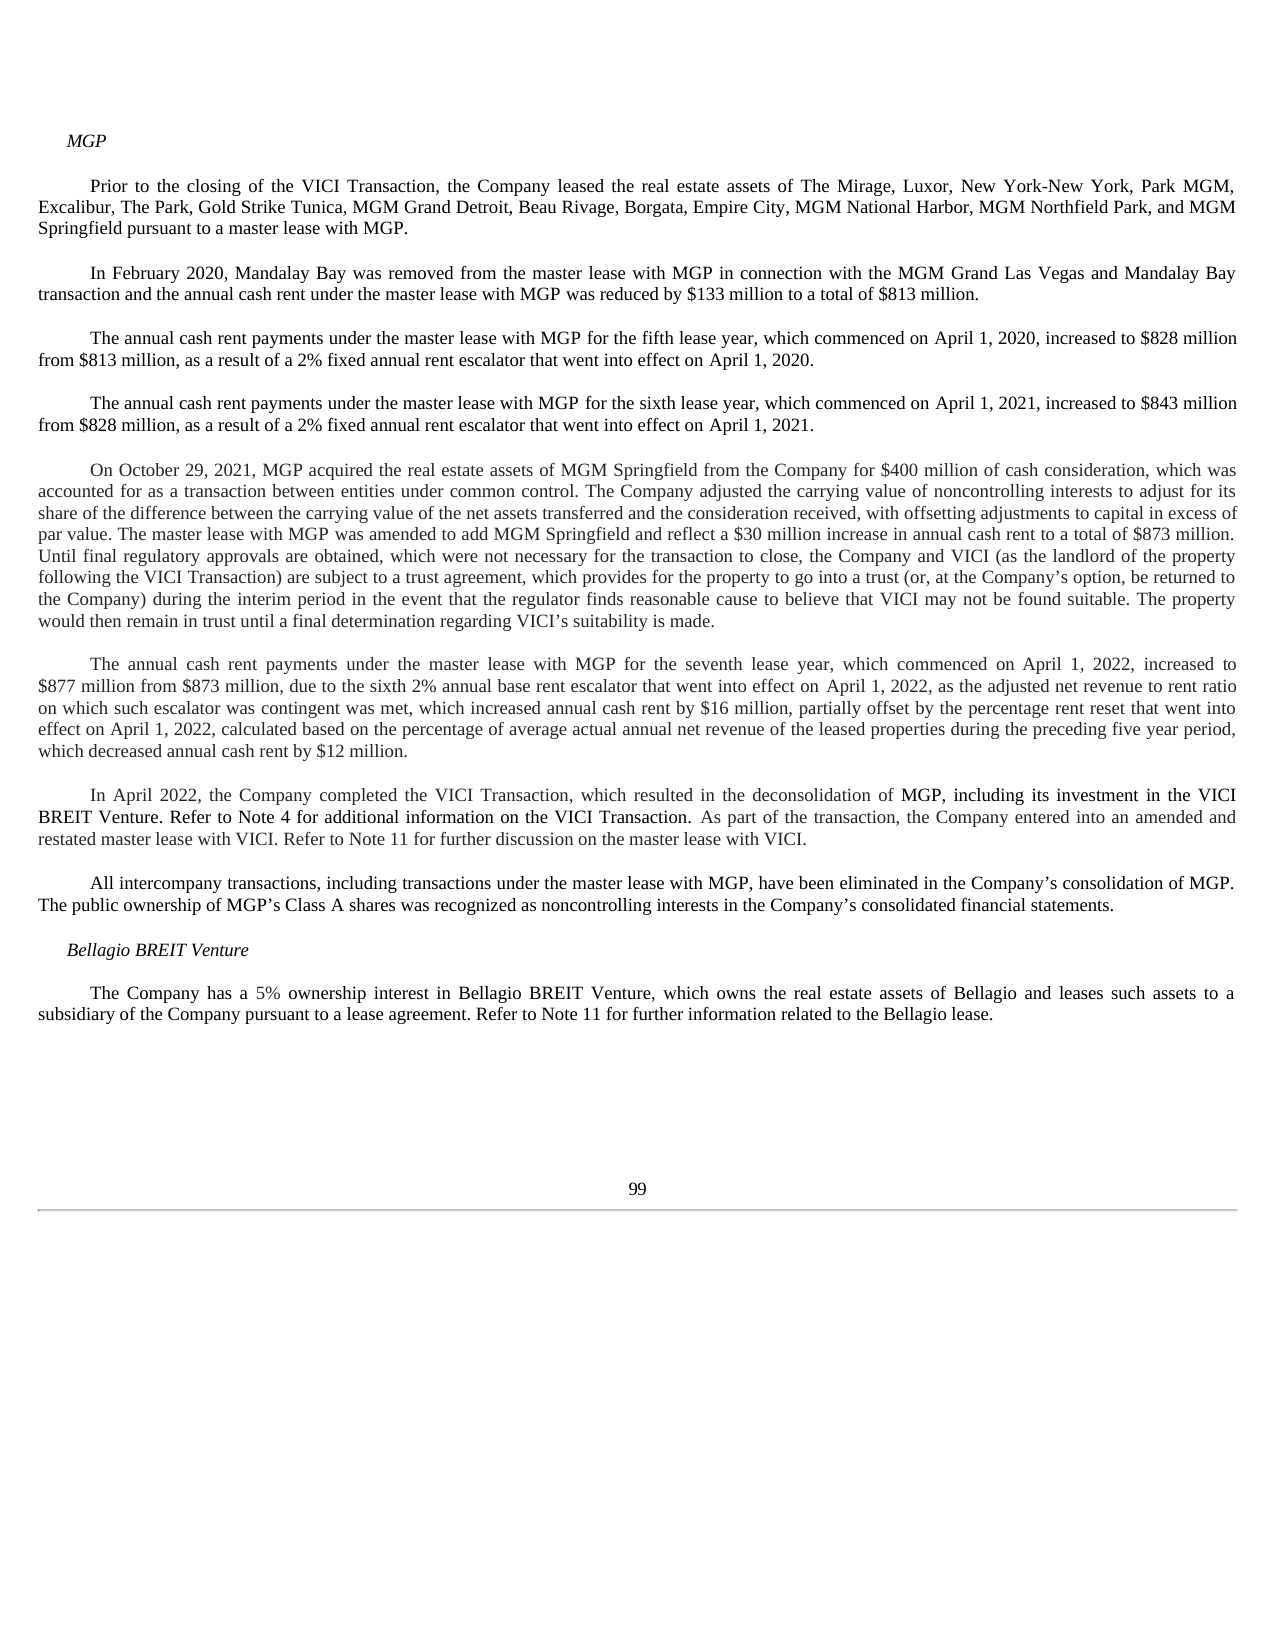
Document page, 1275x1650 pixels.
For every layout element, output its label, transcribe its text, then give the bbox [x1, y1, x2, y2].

text The annual cash rent payments under the master lease with MGP for the seventh lease year, which commenced on April 1, 2022, increased to [90, 653, 1250, 674]
text 99 [25, 1178, 1250, 1199]
text $877 million from $873 million, due to the sixth 2% annual base rent escalator that went into effect on April 1, 2022, as the adjusted net revenue to rent ratio on which such escalator was contingent was met, which increased annual cash rent by $16 million, partially offset by the percentage rent reset that went into effect on April 1, 2022, calculated based on the percentage of average actual annual net revenue of the leased properties during the preceding five year period, which decreased annual cash rent by $12 million. [38, 675, 1238, 761]
text The annual cash rent payments under the master lease with MGP for the fifth lease year, which commenced on April 1, 2020, increased to $828 million from $813 million, as a result of a 2% fixed annual rent escalator that went into effect on April 1, 2020. [38, 327, 1238, 371]
text On October 29, 2021, MGP acquired the real estate assets of MGM Springfield from the Company for $400 million of cash consideration, which was accounted for as a transaction between entities under common control. The Company adjusted the carrying value of noncontrolling interests to adjust for its share of the difference between the carrying value of the net assets transferred and the consideration received, with offsetting adjustments to capital in excess of par value. The master lease with MGP was amended to add MGM Springfield and reflect a $30 million increase in annual cash rent to a total of $873 million. Until final regulatory approvals are obtained, which were not necessary for the transaction to close, the Company and VICI (as the landlord of the property following the VICI Transaction) are subject to a trust agreement, which provides for the property to go into a trust (or, at the Company’s option, be returned to the Company) during the interim period in the event that the regulator finds reasonable cause to believe that VICI may not be found suitable. The property would then remain in trust until a final determination regarding VICI’s suitability is made. [38, 458, 1238, 631]
text Prior to the closing of the VICI Transaction, the Company leased the real estate assets of The Mirage, Luxor, New York-New York, Park MGM, Excalibur, The Park, Gold Strike Tunica, MGM Grand Detroit, Beau Rivage, Borgata, Empire City, MGM National Harbor, MGM Northfield Park, and MGM Springfield pursuant to a master lease with MGP. [38, 176, 1238, 239]
text The Company has a 5% ownership interest in Bellagio BREIT Venture, which owns the real estate assets of Bellagio and leases such assets to a subsidiary of the Company pursuant to a lease agreement. Refer to Note 11 for further information related to the Bellagio lease. [38, 983, 1238, 1025]
text MGP [67, 130, 1250, 152]
text In February 2020, Mandalay Bay was removed from the master lease with MGP in connection with the MGM Grand Las Vegas and Mandalay Bay transaction and the annual cash rent under the master lease with MGP was reduced by $133 million to a total of $813 million. [38, 263, 1238, 305]
text The annual cash rent payments under the master lease with MGP for the sixth lease year, which commenced on April 1, 2021, increased to $843 million from $828 million, as a result of a 2% fixed annual rent escalator that went into effect on April 1, 2021. [38, 393, 1238, 435]
text All intercompany transactions, including transactions under the master lease with MGP, have been eliminated in the Company’s consolidation of MGP. The public ownership of MGP’s Class A shares was recognized as noncontrolling interests in the Company’s consolidated financial statements. [38, 873, 1238, 915]
text Bellagio BREIT Venture [67, 939, 1250, 960]
text In April 2022, the Company completed the VICI Transaction, which resulted in the deconsolidation of MGP, including its investment in the VICI BREIT Venture. Refer to Note 4 for additional information on the VICI Transaction. As part of the transaction, the Company entered into an amended and restated master lease with VICI. Refer to Note 11 for further discussion on the master lease with VICI. [38, 783, 1238, 849]
